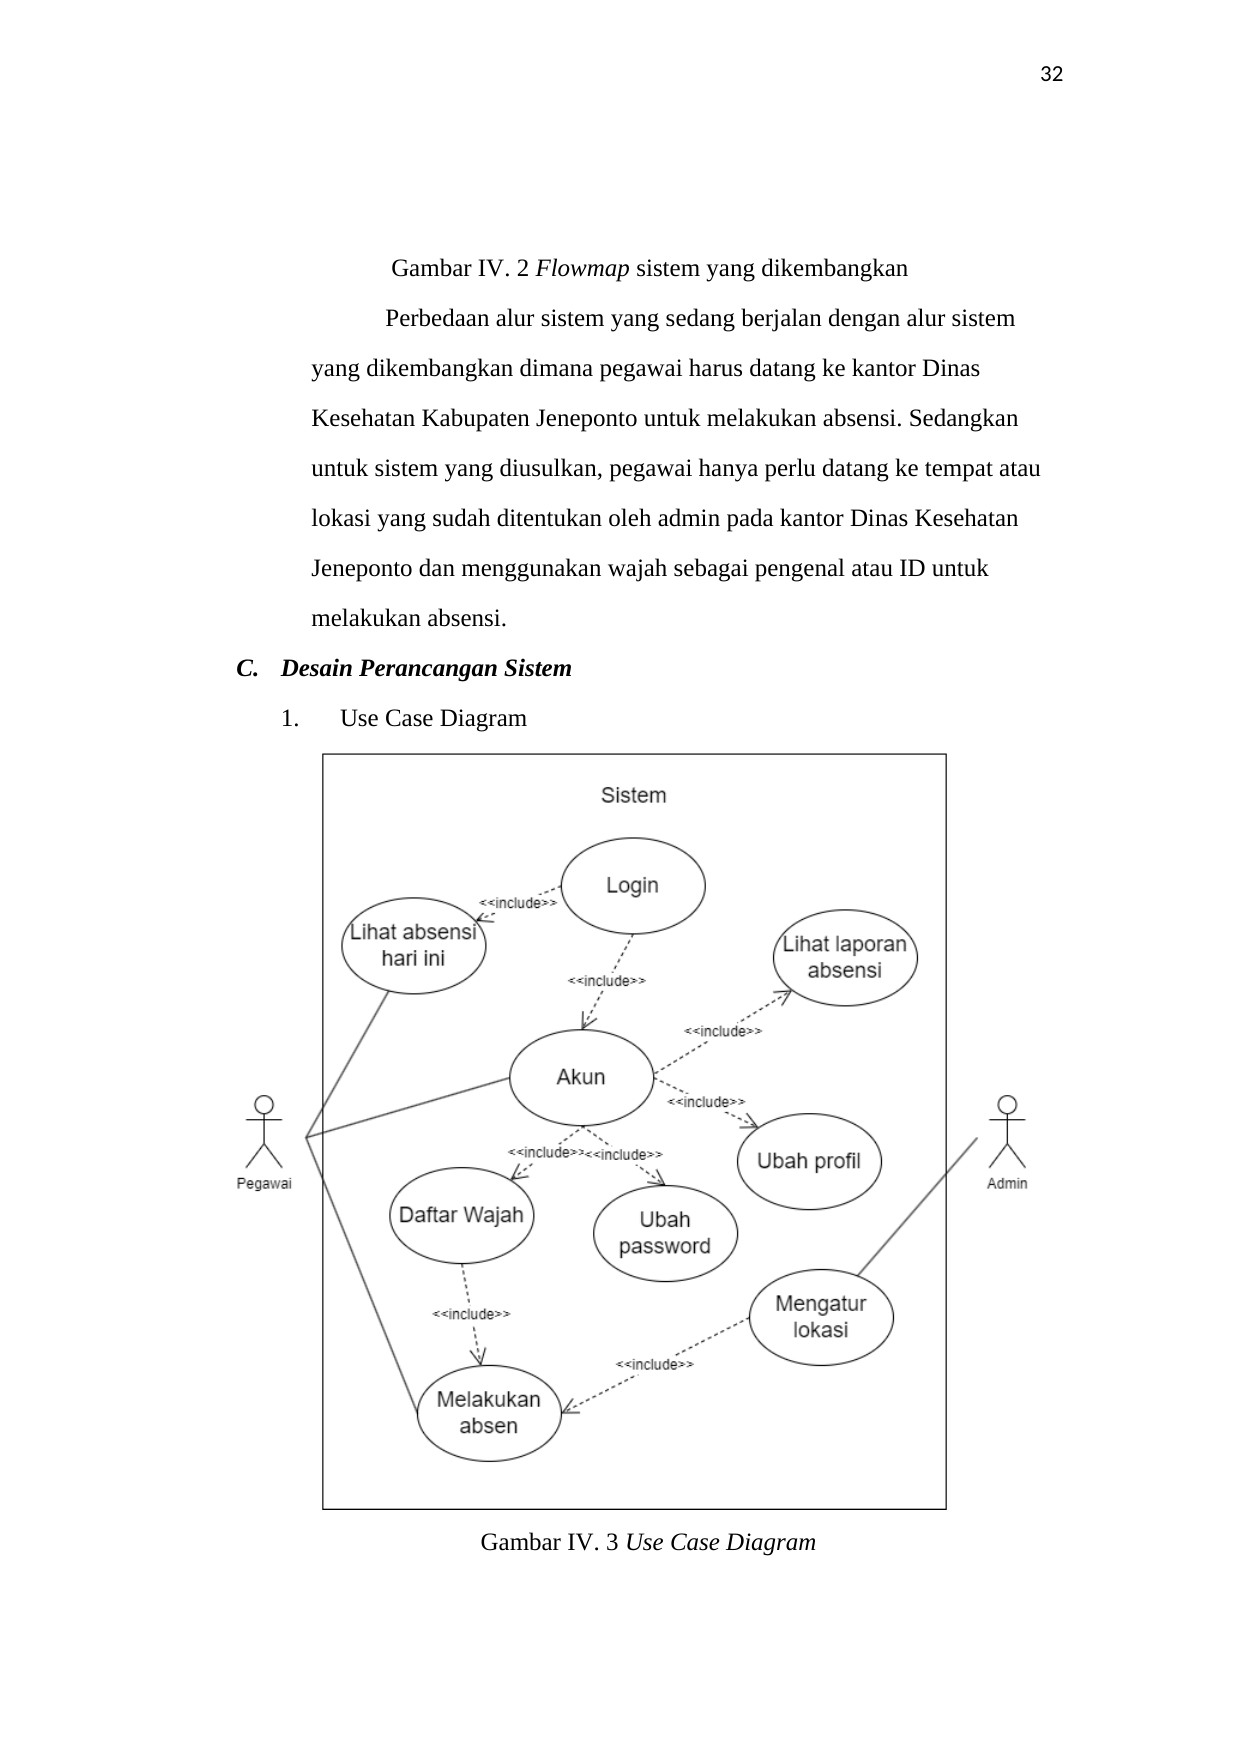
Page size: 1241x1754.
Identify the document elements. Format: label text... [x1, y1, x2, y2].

text Gambar IV. 2 Flowmap sistem yang dikembangkan [236, 236, 1063, 286]
list Desain Perancangan Sistem [236, 636, 1063, 686]
picture [236, 745, 1049, 1510]
list Use Case Diagram [281, 686, 1063, 736]
text Perbedaan alur sistem yang sedang berjalan dengan alur sistem yang dikembangkan dimana pegawai harus datang ke kantor Dinas Kesehatan Kabupaten Jeneponto untuk melakukan absensi. Sedangkan untuk sistem yang diusulkan, pegawai hanya perlu datang ke tempat atau lokasi yang sudah ditentukan oleh admin pada kantor Dinas Kesehatan Jeneponto dan menggunakan wajah sebagai pengenal atau ID untuk melakukan absensi. [311, 286, 1063, 636]
